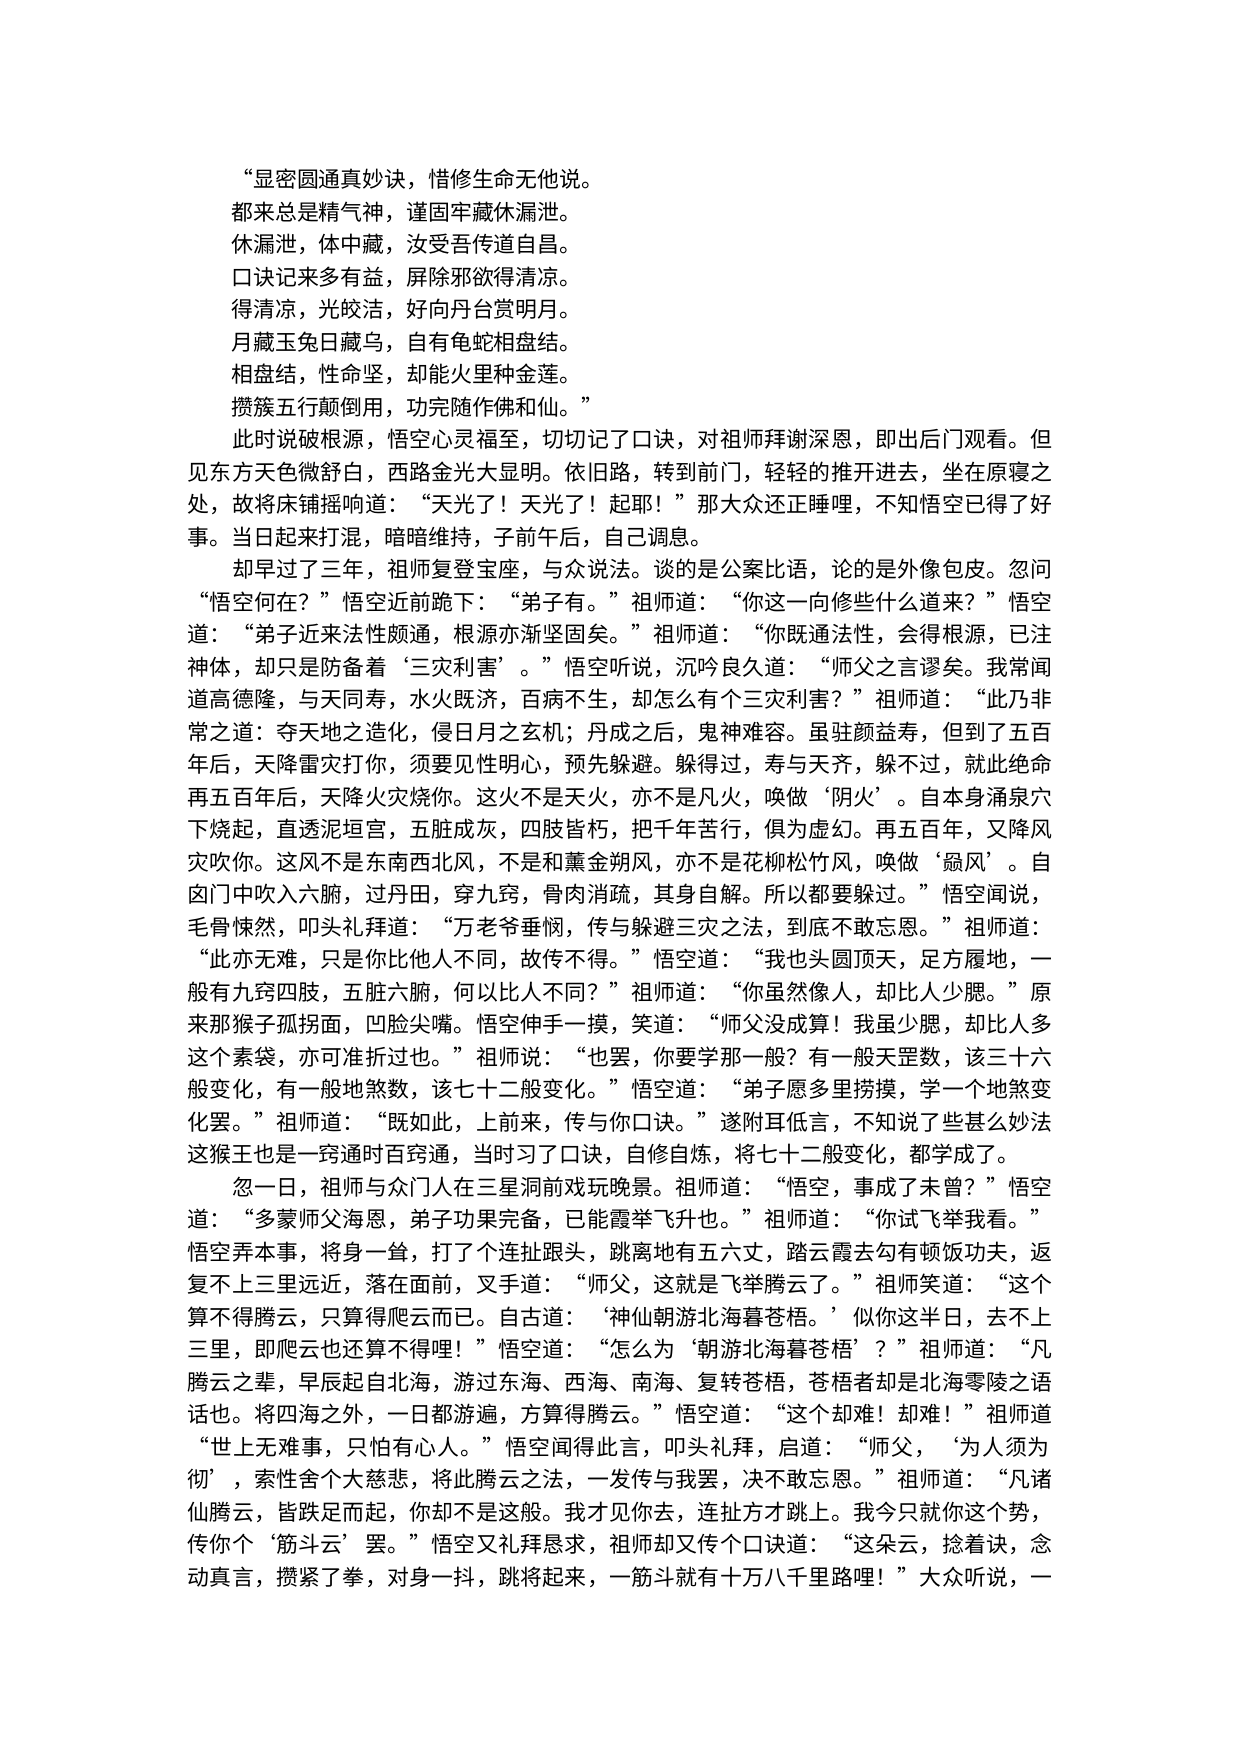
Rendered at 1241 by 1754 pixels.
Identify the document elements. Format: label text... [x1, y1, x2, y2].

text 休漏泄，体中藏，汝受吾传道自昌。 [187, 227, 1053, 259]
text 攒簇五行颠倒用，功完随作佛和仙。” [187, 389, 1053, 422]
text 相盘结，性命坚，却能火里种金莲。 [187, 357, 1053, 389]
text 得清凉，光皎洁，好向丹台赏明月。 [187, 292, 1053, 324]
text “显密圆通真妙诀，惜修生命无他说。 [187, 162, 1053, 194]
text 口诀记来多有益，屏除邪欲得清凉。 [187, 259, 1053, 292]
text 此时说破根源，悟空心灵福至，切切记了口诀，对祖师拜谢深恩，即出后门观看。但见东方天色微舒白，西路金光大显明。依旧路，转到前门，轻轻的推开进去，坐在原寝之处，故将床铺摇响道：“天光了！天光了！起耶！”那大众还正睡哩，不知悟空已得了好事。当日起来打混，暗暗维持，子前午后，自己调息。 [187, 422, 1053, 552]
text 却早过了三年，祖师复登宝座，与众说法。谈的是公案比语，论的是外像包皮。忽问：“悟空何在？”悟空近前跪下：“弟子有。”祖师道：“你这一向修些什么道来？”悟空道：“弟子近来法性颇通，根源亦渐坚固矣。”祖师道：“你既通法性，会得根源，已注神体，却只是防备着‘三灾利害’。”悟空听说，沉吟良久道：“师父之言谬矣。我常闻道高德隆，与天同寿，水火既济，百病不生，却怎么有个三灾利害？”祖师道：“此乃非常之道：夺天地之造化，侵日月之玄机；丹成之后，鬼神难容。虽驻颜益寿，但到了五百年后，天降雷灾打你，须要见性明心，预先躲避。躲得过，寿与天齐，躲不过，就此绝命。再五百年后，天降火灾烧你。这火不是天火，亦不是凡火，唤做‘阴火’。自本身涌泉穴下烧起，直透泥垣宫，五脏成灰，四肢皆朽，把千年苦行，俱为虚幻。再五百年，又降风灾吹你。这风不是东南西北风，不是和薰金朔风，亦不是花柳松竹风，唤做‘赑风’。自囟门中吹入六腑，过丹田，穿九窍，骨肉消疏，其身自解。所以都要躲过。”悟空闻说，毛骨悚然，叩头礼拜道：“万老爷垂悯，传与躲避三灾之法，到底不敢忘恩。”祖师道：“此亦无难，只是你比他人不同，故传不得。”悟空道：“我也头圆顶天，足方履地，一般有九窍四肢，五脏六腑，何以比人不同？”祖师道：“你虽然像人，却比人少腮。”原来那猴子孤拐面，凹脸尖嘴。悟空伸手一摸，笑道：“师父没成算！我虽少腮，却比人多这个素袋，亦可准折过也。”祖师说：“也罢，你要学那一般？有一般天罡数，该三十六般变化，有一般地煞数，该七十二般变化。”悟空道：“弟子愿多里捞摸，学一个地煞变化罢。”祖师道：“既如此，上前来，传与你口诀。”遂附耳低言，不知说了些甚么妙法。这猴王也是一窍通时百窍通，当时习了口诀，自修自炼，将七十二般变化，都学成了。 [187, 552, 1053, 1169]
text 都来总是精气神，谨固牢藏休漏泄。 [187, 194, 1053, 227]
text 月藏玉兔日藏乌，自有龟蛇相盘结。 [187, 324, 1053, 357]
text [187, 1169, 1053, 1592]
